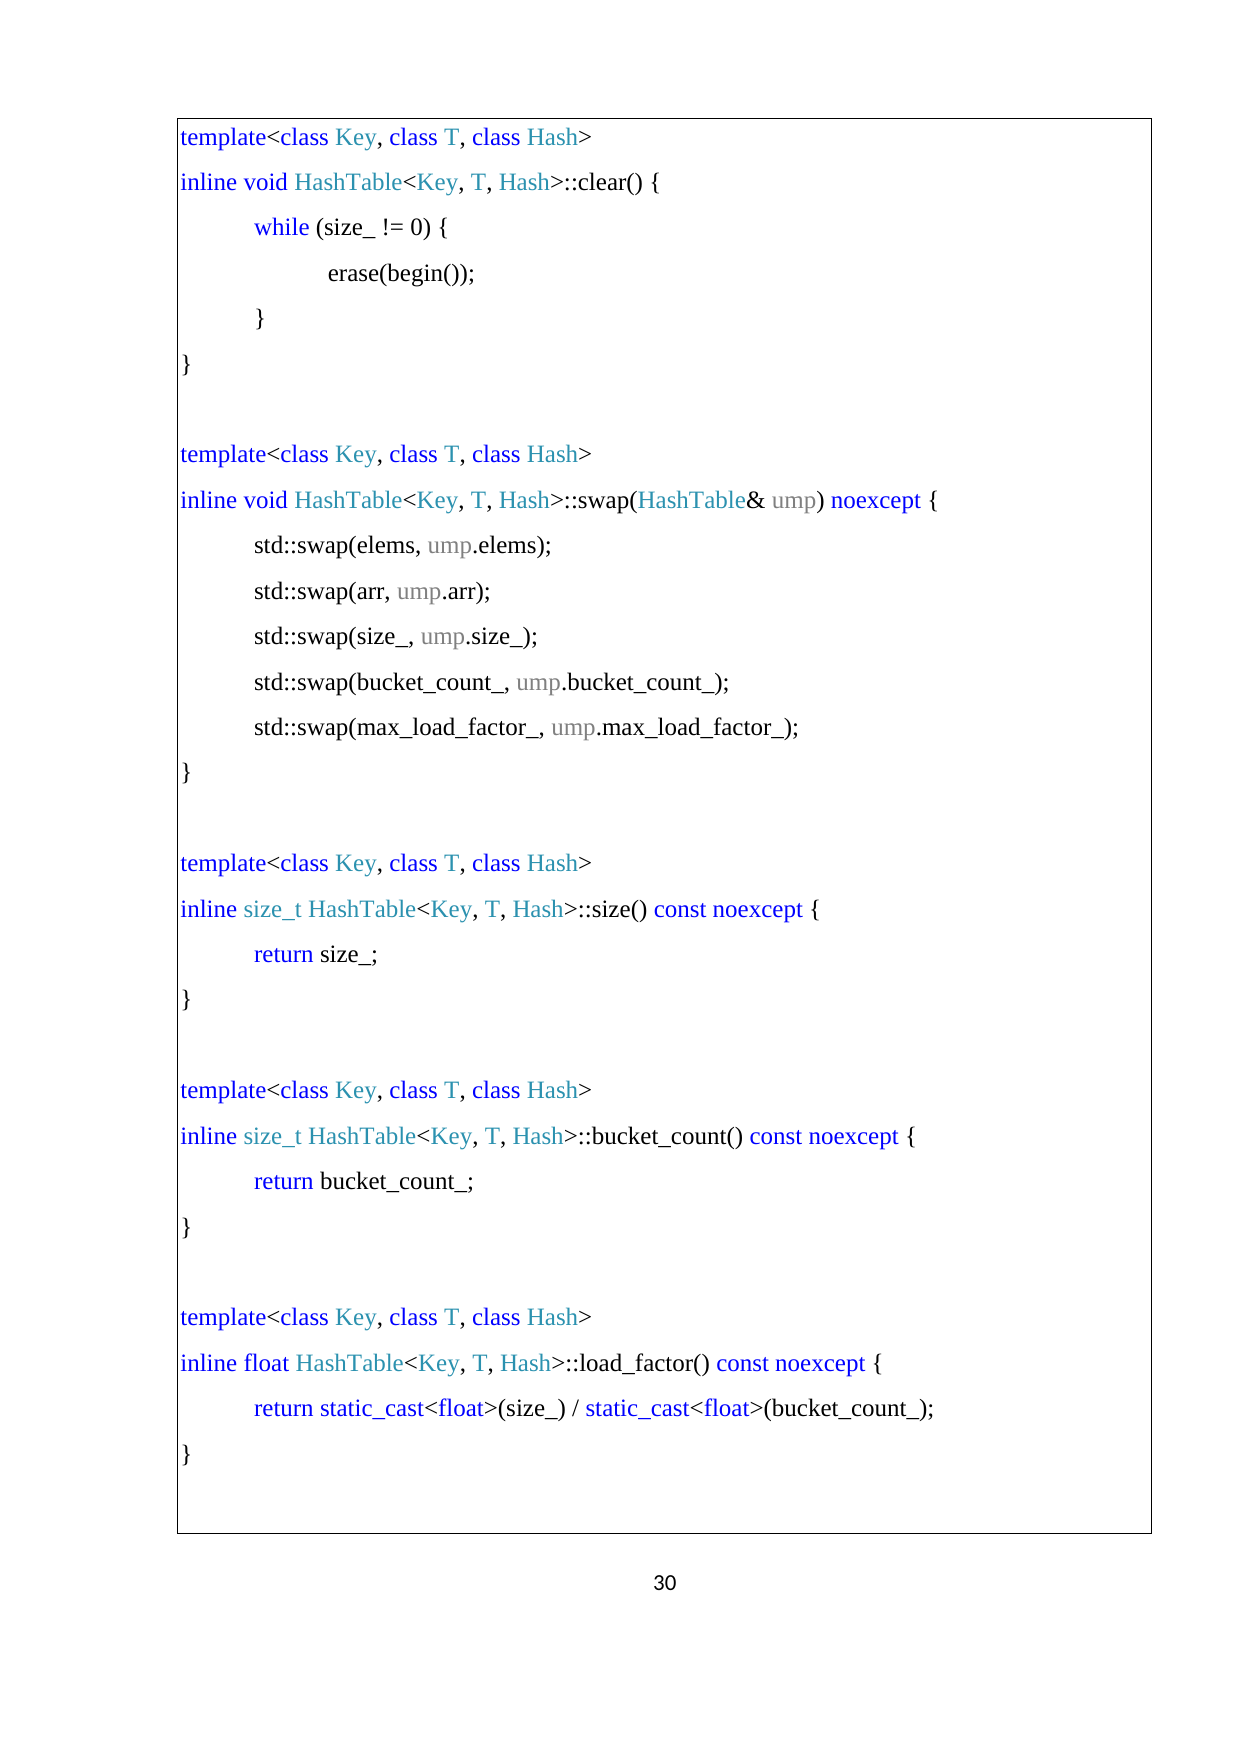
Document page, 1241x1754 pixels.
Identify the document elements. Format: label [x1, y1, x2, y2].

table_header [178, 119, 1151, 1532]
